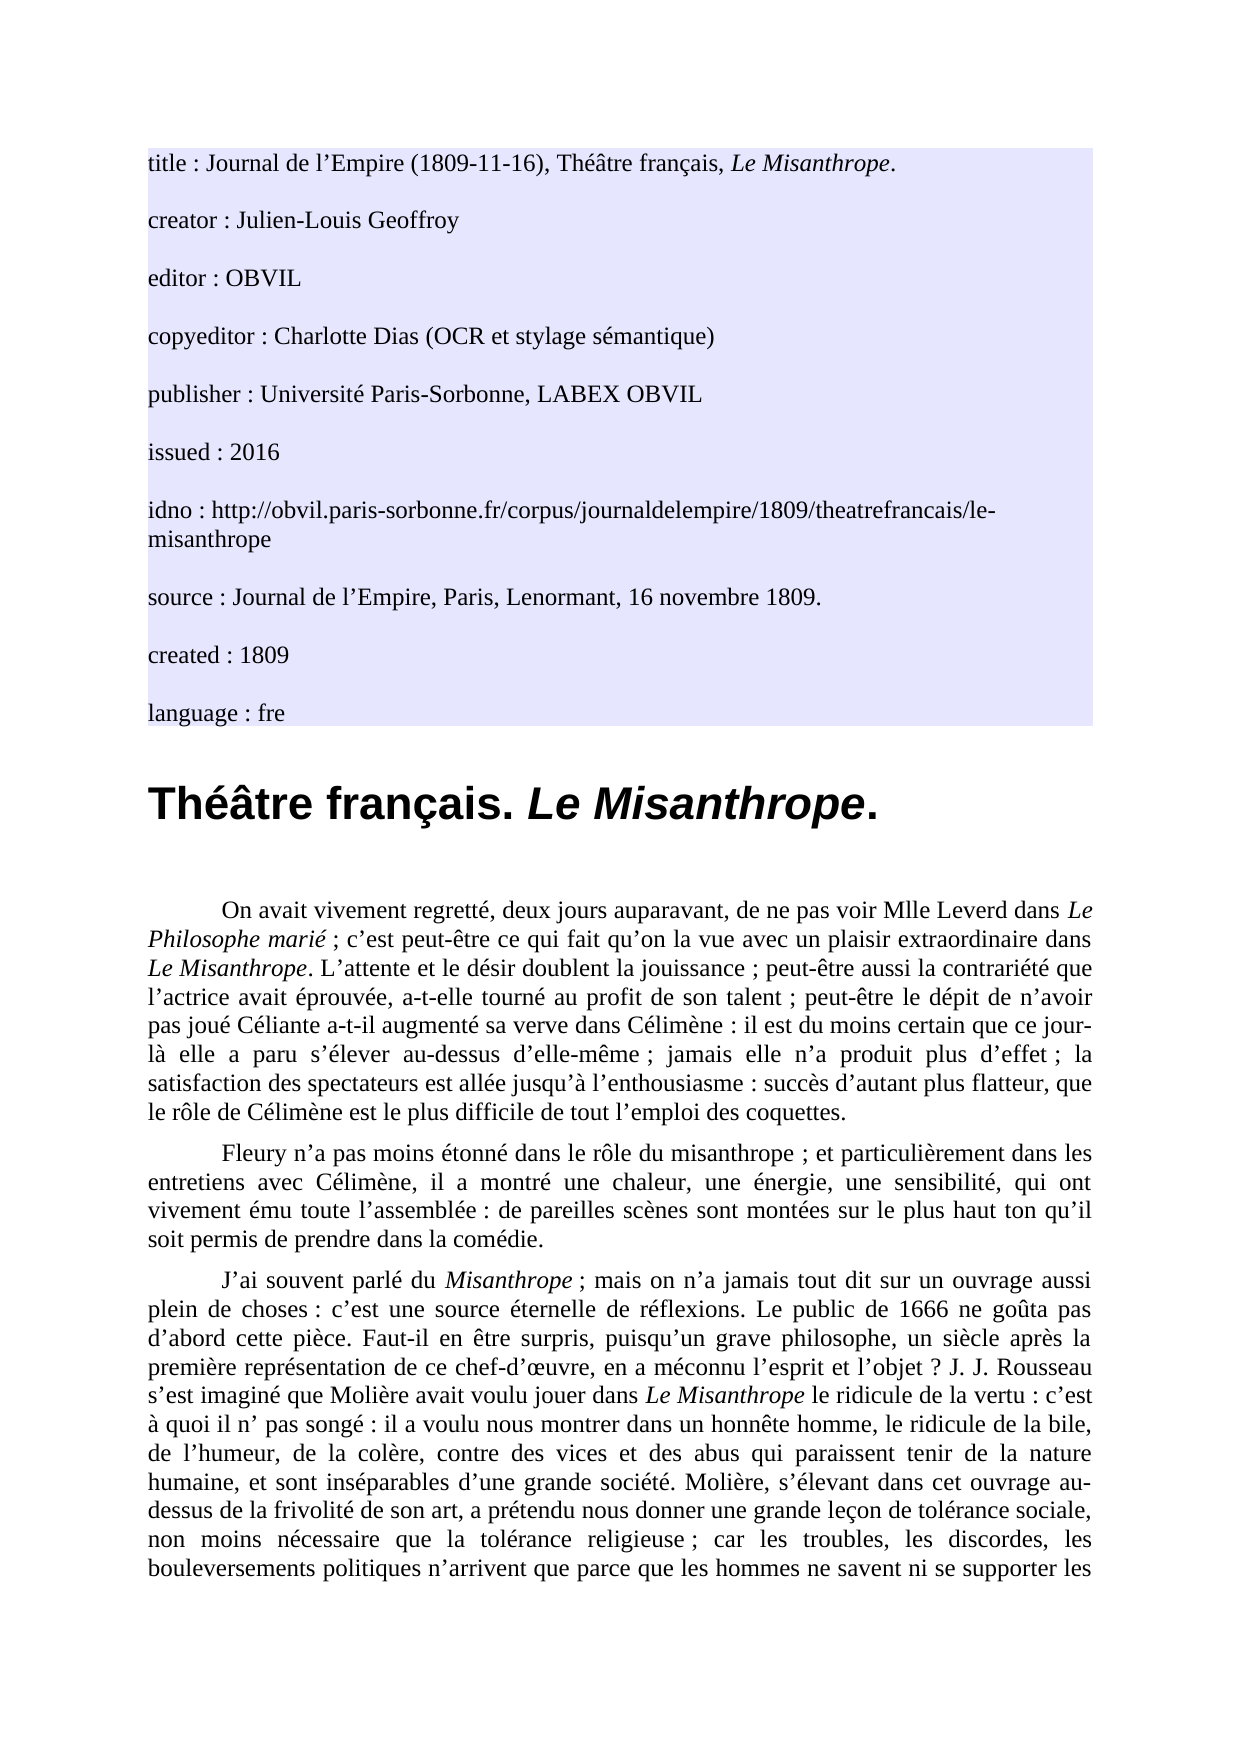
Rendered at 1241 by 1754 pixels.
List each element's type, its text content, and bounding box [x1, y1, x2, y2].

text issued : 2016 [148, 437, 1093, 466]
text publisher : Université Paris-Sorbonne, LABEX OBVIL [148, 379, 1093, 408]
text source : Journal de l’Empire, Paris, Lenormant, 16 novembre 1809. [148, 582, 1093, 611]
text title : Journal de l’Empire (1809-11-16), Théâtre français, Le Misanthrope. [148, 148, 1093, 176]
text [148, 1265, 1093, 1582]
text editor : OBVIL [148, 263, 1093, 292]
text On avait vivement regretté, deux jours auparavant, de ne pas voir Mlle Leverd dans Le Philosophe marié ; c’est peut-être ce qui fait qu’on la vue avec un plaisir extraordinaire dans Le Misanthrope. L’attente et le désir doublent la jouissance ; peut-être aussi la contrariété que l’actrice avait éprouvée, a-t-elle tourné au profit de son talent ; peut-être le dépit de n’avoir pas joué Céliante a-t-il augmenté sa verve dans Célimène : il est du moins certain que ce jour-là elle a paru s’élever au-dessus d’elle-même ; jamais elle n’a produit plus d’effet ; la satisfaction des spectateurs est allée jusqu’à l’enthousiasme : succès d’autant plus flatteur, que le rôle de Célimène est le plus difficile de tout l’emploi des coquettes. [148, 895, 1093, 1125]
text copyeditor : Charlotte Dias (OCR et stylage sémantique) [148, 321, 1093, 350]
text created : 1809 [148, 640, 1093, 668]
text idno : http://obvil.paris-sorbonne.fr/corpus/journaldelempire/1809/theatrefrancais/le-misanthrope [148, 495, 1093, 553]
text language : fre [148, 698, 1093, 726]
text creator : Julien-Louis Geoffroy [148, 206, 1093, 234]
subtitle Théâtre français. Le Misanthrope. [148, 776, 1093, 829]
text Fleury n’a pas moins étonné dans le rôle du misanthrope ; et particulièrement dans les entretiens avec Célimène, il a montré une chaleur, une énergie, une sensibilité, qui ont vivement ému toute l’assemblée : de pareilles scènes sont montées sur le plus haut ton qu’il soit permis de prendre dans la comédie. [148, 1138, 1093, 1253]
